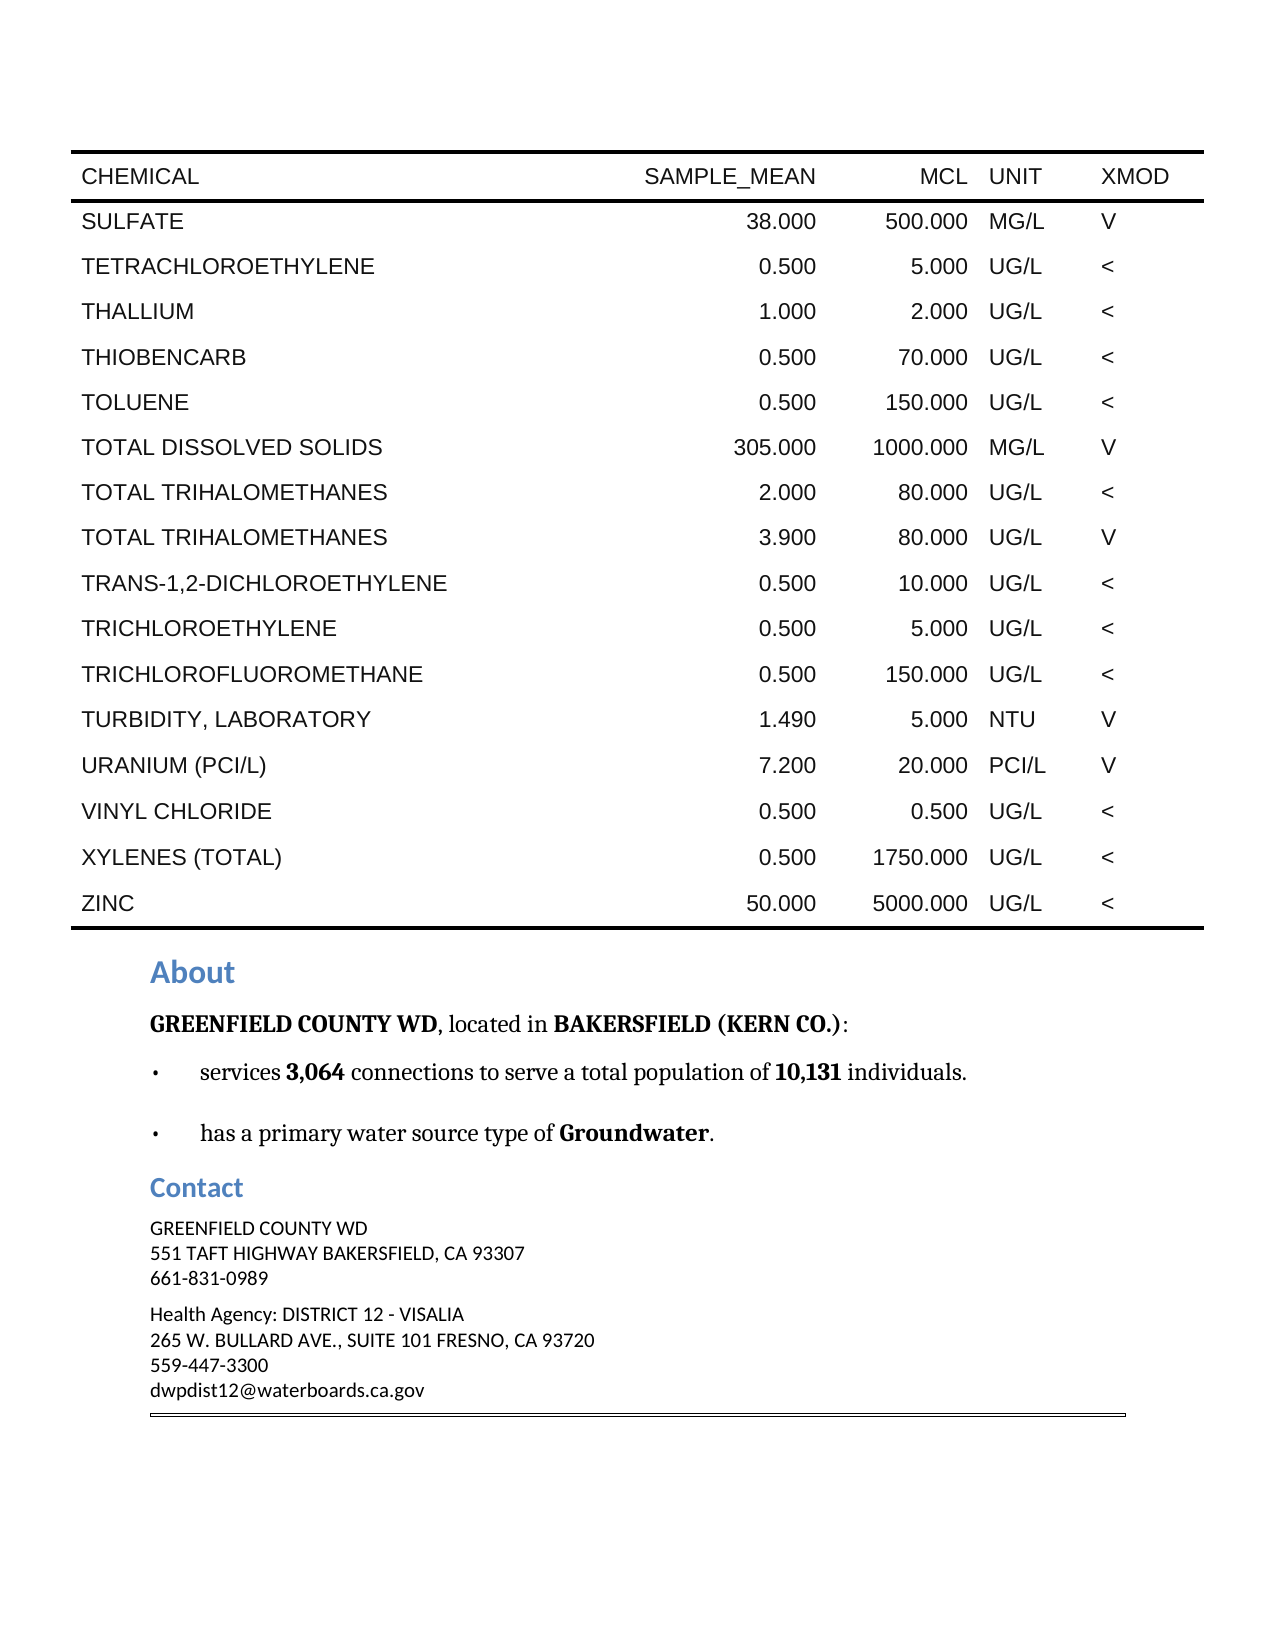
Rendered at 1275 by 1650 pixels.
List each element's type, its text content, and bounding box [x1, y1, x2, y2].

table_cell 0.500 [614, 789, 826, 834]
table_cell 5.000 [826, 244, 978, 289]
table_cell SULFATE [71, 203, 614, 244]
table_cell TRANS-1,2-DICHLOROETHYLENE [71, 560, 614, 606]
table_cell < [1090, 379, 1204, 424]
table_cell THIOBENCARB [71, 334, 614, 379]
table_cell UG/L [978, 834, 1090, 881]
table_cell UG/L [978, 334, 1090, 379]
table_cell UG/L [978, 379, 1090, 424]
table_cell UG/L [978, 470, 1090, 515]
table_cell 20.000 [826, 742, 978, 789]
table_cell TURBIDITY, LABORATORY [71, 696, 614, 742]
table_cell 1.000 [614, 289, 826, 334]
table_cell TOTAL TRIHALOMETHANES [71, 515, 614, 560]
table_cell V [1090, 203, 1204, 244]
table_cell 0.500 [614, 651, 826, 696]
table_header XMOD [1090, 154, 1204, 198]
subtitle Contact [150, 1169, 1125, 1204]
list has a primary water source type of Groundwater. [150, 1119, 1125, 1148]
table_cell 1000.000 [826, 425, 978, 470]
table_cell < [1090, 334, 1204, 379]
list services 3,064 connections to serve a total population of 10,131 individuals. [150, 1058, 1125, 1115]
table_cell URANIUM (PCI/L) [71, 742, 614, 789]
table_cell UG/L [978, 515, 1090, 560]
table_cell MG/L [978, 203, 1090, 244]
table_cell < [1090, 834, 1204, 881]
table_cell UG/L [978, 651, 1090, 696]
table_cell 80.000 [826, 515, 978, 560]
table_cell TOTAL TRIHALOMETHANES [71, 470, 614, 515]
table_cell 7.200 [614, 742, 826, 789]
table_cell 5.000 [826, 696, 978, 742]
table_header UNIT [978, 154, 1090, 198]
table_cell NTU [978, 696, 1090, 742]
table_cell THALLIUM [71, 289, 614, 334]
table_cell 305.000 [614, 425, 826, 470]
table_cell UG/L [978, 789, 1090, 834]
table_cell TETRACHLOROETHYLENE [71, 244, 614, 289]
table_cell 70.000 [826, 334, 978, 379]
table_cell 1750.000 [826, 834, 978, 881]
table_cell 0.500 [614, 560, 826, 606]
table_cell < [1090, 881, 1204, 926]
table_cell 80.000 [826, 470, 978, 515]
subtitle About [150, 951, 1125, 992]
table_cell UG/L [978, 606, 1090, 651]
table_cell PCI/L [978, 742, 1090, 789]
table_cell 1.490 [614, 696, 826, 742]
table_cell UG/L [978, 289, 1090, 334]
table_cell MG/L [978, 425, 1090, 470]
table_cell 0.500 [614, 244, 826, 289]
table_cell TRICHLOROETHYLENE [71, 606, 614, 651]
table_cell 2.000 [614, 470, 826, 515]
table_cell < [1090, 651, 1204, 696]
table_cell < [1090, 244, 1204, 289]
table_cell TOTAL DISSOLVED SOLIDS [71, 425, 614, 470]
table_cell V [1090, 425, 1204, 470]
table_cell 0.500 [614, 834, 826, 881]
table_cell 0.500 [614, 334, 826, 379]
table_cell 0.500 [614, 606, 826, 651]
text GREENFIELD COUNTY WD, located in BAKERSFIELD (KERN CO.): [150, 1010, 1125, 1039]
table_cell 3.900 [614, 515, 826, 560]
table_cell < [1090, 289, 1204, 334]
table_cell ZINC [71, 881, 614, 926]
table_cell 0.500 [614, 379, 826, 424]
table_cell 5.000 [826, 606, 978, 651]
table_cell VINYL CHLORIDE [71, 789, 614, 834]
table_header MCL [826, 154, 978, 198]
table_cell V [1090, 515, 1204, 560]
table_cell 10.000 [826, 560, 978, 606]
table_cell 50.000 [614, 881, 826, 926]
text Health Agency: DISTRICT 12 - VISALIA 265 W. BULLARD AVE., SUITE 101 FRESNO, CA 93720 559-447-3300 dwpdist12@waterboards.ca.gov [150, 1301, 1125, 1403]
table_cell TOLUENE [71, 379, 614, 424]
table_cell 5000.000 [826, 881, 978, 926]
table_header CHEMICAL [71, 154, 614, 198]
table_cell 38.000 [614, 203, 826, 244]
table_cell < [1090, 470, 1204, 515]
table_header SAMPLE_MEAN [614, 154, 826, 198]
table_cell 500.000 [826, 203, 978, 244]
table_cell 150.000 [826, 379, 978, 424]
table_cell < [1090, 606, 1204, 651]
table_cell 0.500 [826, 789, 978, 834]
table_cell < [1090, 789, 1204, 834]
table_cell < [1090, 560, 1204, 606]
table_cell TRICHLOROFLUOROMETHANE [71, 651, 614, 696]
table_cell V [1090, 742, 1204, 789]
table_cell V [1090, 696, 1204, 742]
table_cell UG/L [978, 881, 1090, 926]
table_cell UG/L [978, 560, 1090, 606]
table_cell 2.000 [826, 289, 978, 334]
table_cell XYLENES (TOTAL) [71, 834, 614, 881]
table_cell 150.000 [826, 651, 978, 696]
table_cell UG/L [978, 244, 1090, 289]
text GREENFIELD COUNTY WD 551 TAFT HIGHWAY BAKERSFIELD, CA 93307 661-831-0989 [150, 1215, 1125, 1291]
